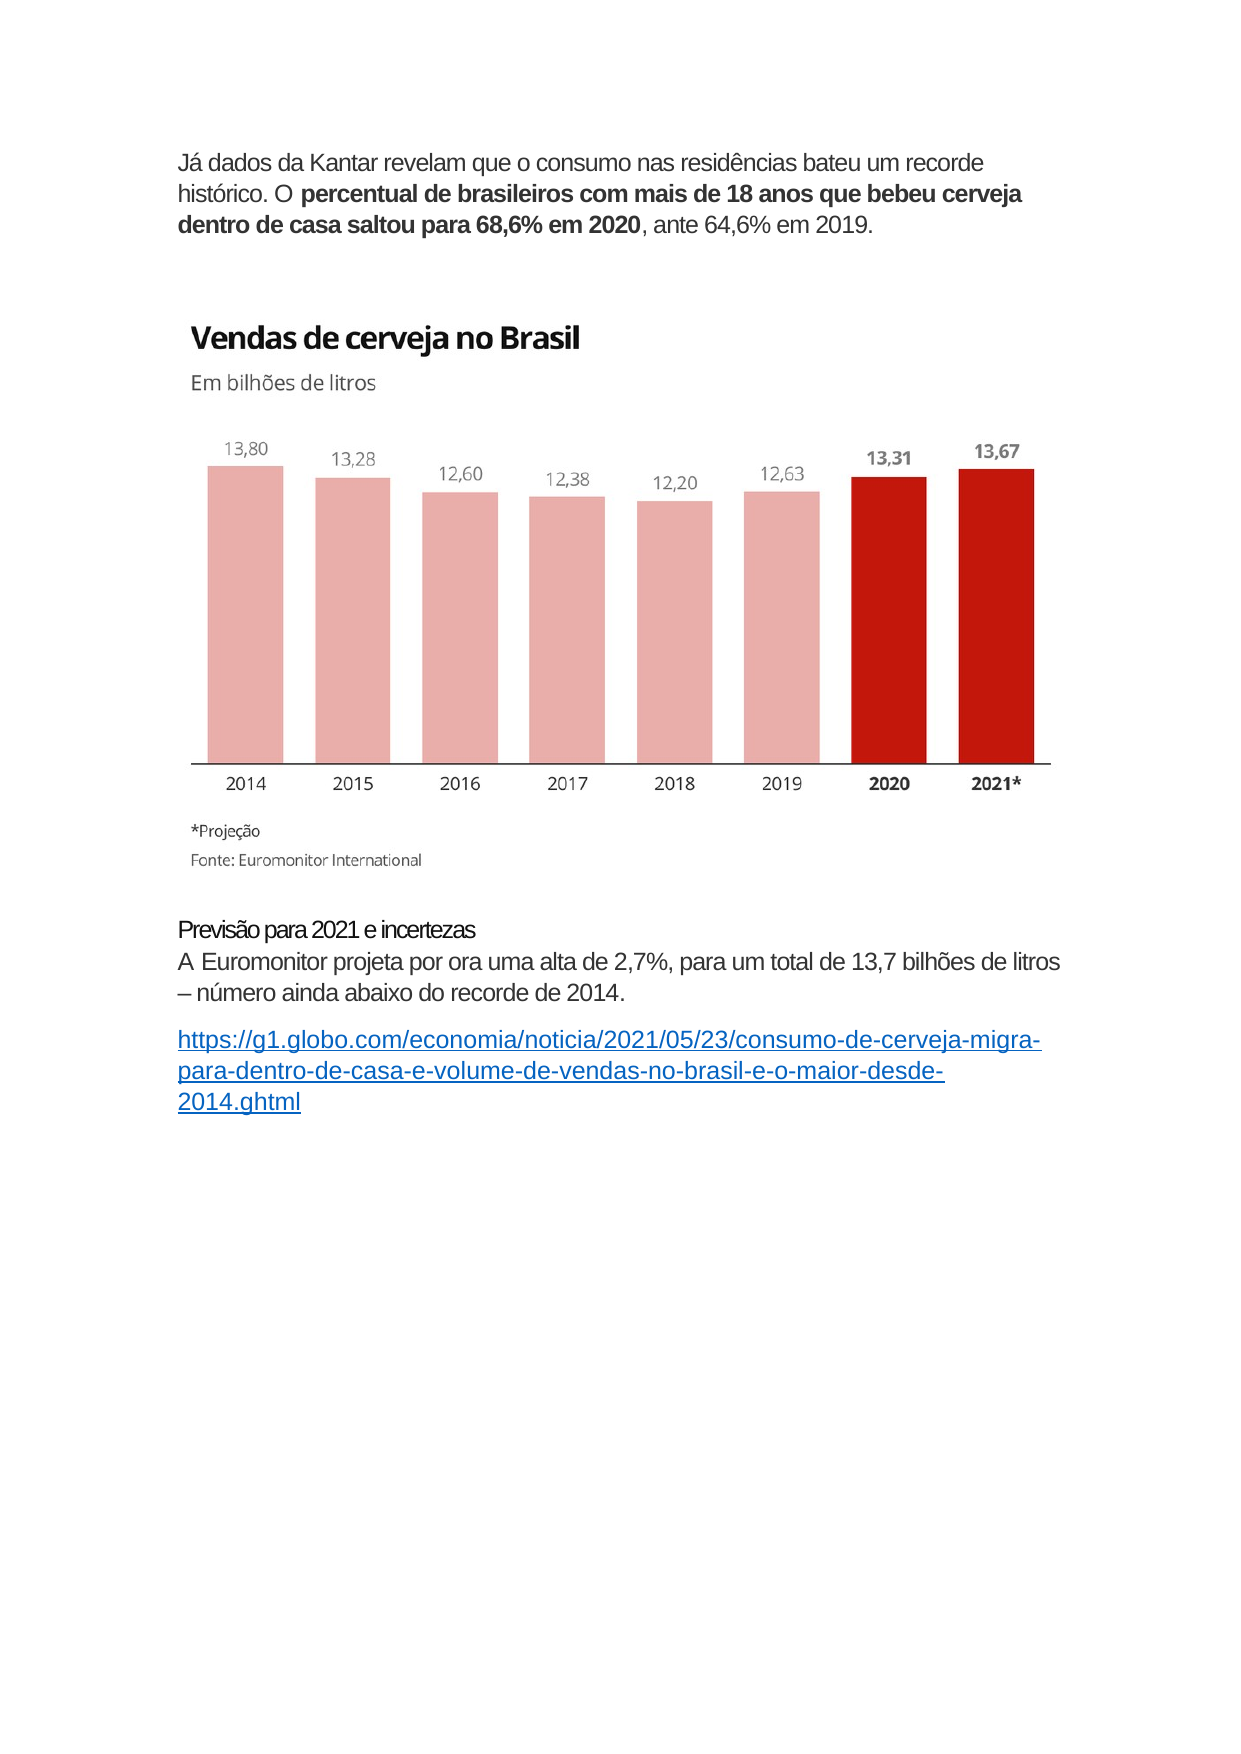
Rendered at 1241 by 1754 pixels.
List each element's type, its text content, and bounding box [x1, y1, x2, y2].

picture [177, 305, 1063, 897]
text A Euromonitor projeta por ora uma alta de 2,7%, para um total de 13,7 bilhões de litros – número ainda abaixo do recorde de 2014. [177, 946, 1063, 1006]
subtitle Previsão para 2021 e incertezas [177, 915, 1063, 944]
text Já dados da Kantar revelam que o consumo nas residências bateu um recorde histórico. O percentual de brasileiros com mais de 18 anos que bebeu cerveja dentro de casa saltou para 68,6% em 2020, ante 64,6% em 2019. [177, 148, 1063, 238]
text https://g1.globo.com/economia/noticia/2021/05/23/consumo-de-cerveja-migra-para-dentro-de-casa-e-volume-de-vendas-no-brasil-e-o-maior-desde-2014.ghtml [177, 1025, 1063, 1116]
